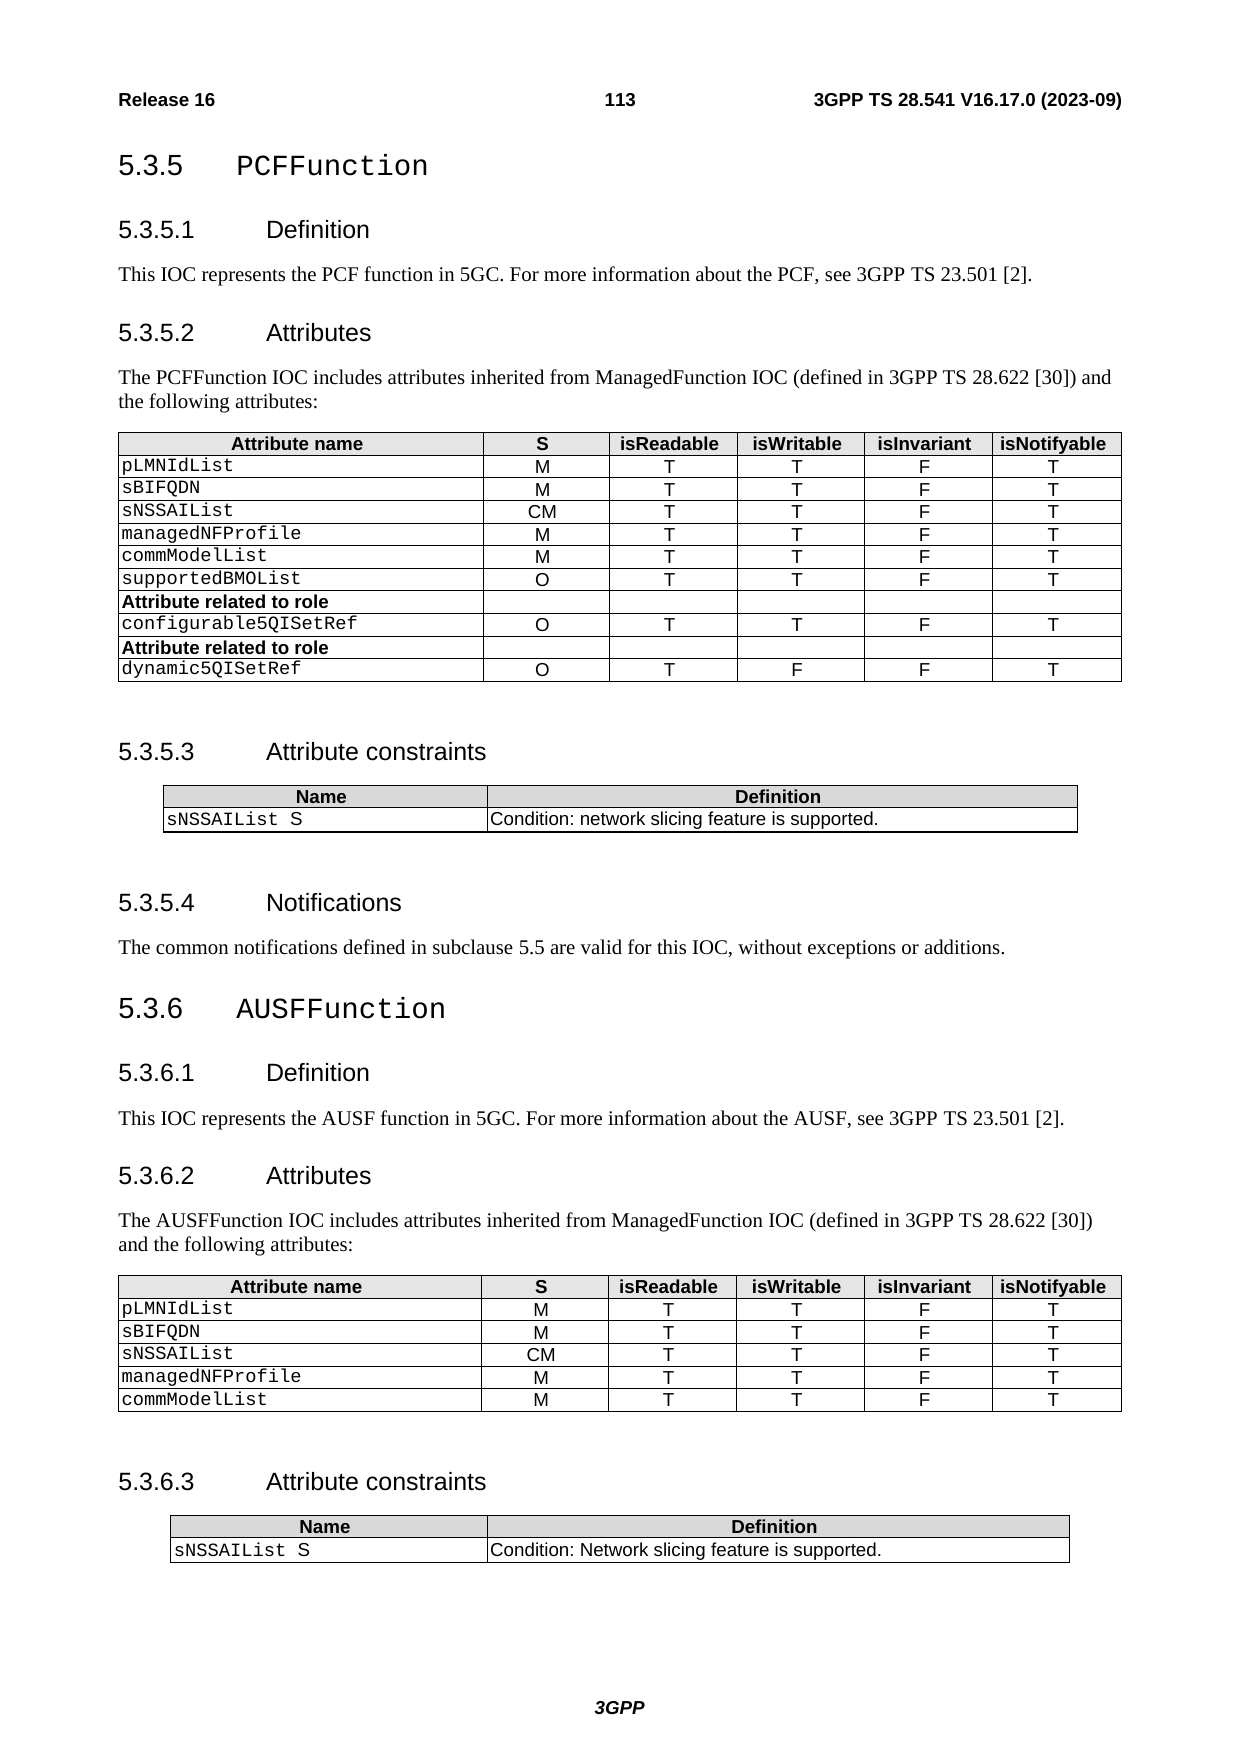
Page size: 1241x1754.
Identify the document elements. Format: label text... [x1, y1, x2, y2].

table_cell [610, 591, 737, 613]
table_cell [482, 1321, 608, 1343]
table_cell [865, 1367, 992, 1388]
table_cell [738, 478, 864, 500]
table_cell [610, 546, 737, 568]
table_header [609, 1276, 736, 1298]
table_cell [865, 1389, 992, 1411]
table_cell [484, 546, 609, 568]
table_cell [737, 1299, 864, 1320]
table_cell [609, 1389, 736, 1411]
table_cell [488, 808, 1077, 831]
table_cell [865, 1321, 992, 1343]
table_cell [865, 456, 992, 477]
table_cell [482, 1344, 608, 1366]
subtitle 5.3.5.3 Attribute constraints [118, 737, 1122, 766]
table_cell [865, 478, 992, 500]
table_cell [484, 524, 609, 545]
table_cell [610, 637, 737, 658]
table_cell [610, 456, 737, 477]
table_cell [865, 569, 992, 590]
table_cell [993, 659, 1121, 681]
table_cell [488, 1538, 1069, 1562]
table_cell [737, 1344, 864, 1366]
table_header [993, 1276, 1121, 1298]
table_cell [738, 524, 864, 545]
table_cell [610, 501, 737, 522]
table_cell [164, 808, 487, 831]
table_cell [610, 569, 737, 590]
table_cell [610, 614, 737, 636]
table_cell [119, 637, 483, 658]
subtitle 5.3.6.2 Attributes [118, 1161, 1122, 1189]
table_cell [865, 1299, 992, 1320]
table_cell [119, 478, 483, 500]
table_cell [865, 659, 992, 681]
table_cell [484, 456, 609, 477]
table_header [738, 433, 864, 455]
subtitle 5.3.5 PCFFunction [118, 147, 1122, 184]
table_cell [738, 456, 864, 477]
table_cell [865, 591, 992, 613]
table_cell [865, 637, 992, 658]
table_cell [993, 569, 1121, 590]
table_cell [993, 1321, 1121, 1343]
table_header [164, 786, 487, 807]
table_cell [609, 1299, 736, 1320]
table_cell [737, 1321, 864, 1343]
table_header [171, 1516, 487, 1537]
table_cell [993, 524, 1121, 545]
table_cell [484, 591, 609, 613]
text The AUSFFunction IOC includes attributes inherited from ManagedFunction IOC (defined in 3GPP TS 28.622 [30]) and the following attributes: [118, 1208, 1122, 1256]
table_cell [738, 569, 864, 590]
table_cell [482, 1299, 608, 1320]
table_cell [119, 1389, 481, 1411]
subtitle 5.3.6 AUSFFunction [118, 991, 1122, 1027]
subtitle 5.3.5.2 Attributes [118, 318, 1122, 346]
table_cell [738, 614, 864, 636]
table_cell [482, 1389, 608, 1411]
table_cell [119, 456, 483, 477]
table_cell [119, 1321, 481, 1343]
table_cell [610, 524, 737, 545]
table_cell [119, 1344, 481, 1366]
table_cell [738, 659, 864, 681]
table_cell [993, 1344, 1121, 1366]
text The PCFFunction IOC includes attributes inherited from ManagedFunction IOC (defined in 3GPP TS 28.622 [30]) and the following attributes: [118, 365, 1122, 413]
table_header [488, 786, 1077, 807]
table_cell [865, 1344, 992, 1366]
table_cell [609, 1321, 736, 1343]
subtitle 5.3.6.3 Attribute constraints [118, 1467, 1122, 1496]
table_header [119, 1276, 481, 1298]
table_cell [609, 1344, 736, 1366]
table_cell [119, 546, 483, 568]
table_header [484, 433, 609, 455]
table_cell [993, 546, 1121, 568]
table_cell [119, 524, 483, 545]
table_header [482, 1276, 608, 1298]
subtitle 5.3.6.1 Definition [118, 1058, 1122, 1087]
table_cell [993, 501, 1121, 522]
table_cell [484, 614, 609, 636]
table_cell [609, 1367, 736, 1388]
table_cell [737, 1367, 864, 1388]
subtitle 5.3.5.1 Definition [118, 215, 1122, 244]
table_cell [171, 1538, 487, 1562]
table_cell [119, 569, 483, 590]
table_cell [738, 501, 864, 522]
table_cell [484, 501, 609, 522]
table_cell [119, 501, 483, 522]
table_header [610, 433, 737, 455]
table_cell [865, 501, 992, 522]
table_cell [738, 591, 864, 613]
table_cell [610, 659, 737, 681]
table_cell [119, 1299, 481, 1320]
subtitle 5.3.5.4 Notifications [118, 888, 1122, 917]
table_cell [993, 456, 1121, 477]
text This IOC represents the AUSF function in 5GC. For more information about the AUSF, see 3GPP TS 23.501 [2]. [118, 1106, 1122, 1129]
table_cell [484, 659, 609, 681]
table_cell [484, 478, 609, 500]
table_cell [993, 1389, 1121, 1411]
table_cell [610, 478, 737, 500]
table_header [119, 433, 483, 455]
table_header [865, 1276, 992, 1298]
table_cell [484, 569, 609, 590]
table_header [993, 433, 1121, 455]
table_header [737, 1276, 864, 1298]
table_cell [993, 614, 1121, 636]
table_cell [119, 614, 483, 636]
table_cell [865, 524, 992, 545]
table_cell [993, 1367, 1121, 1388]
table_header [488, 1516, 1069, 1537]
text This IOC represents the PCF function in 5GC. For more information about the PCF, see 3GPP TS 23.501 [2]. [118, 262, 1122, 286]
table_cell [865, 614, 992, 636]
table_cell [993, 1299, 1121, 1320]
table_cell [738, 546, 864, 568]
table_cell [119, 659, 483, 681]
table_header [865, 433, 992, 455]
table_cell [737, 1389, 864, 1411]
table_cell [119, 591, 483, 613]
text The common notifications defined in subclause 5.5 are valid for this IOC, without exceptions or additions. [118, 935, 1122, 959]
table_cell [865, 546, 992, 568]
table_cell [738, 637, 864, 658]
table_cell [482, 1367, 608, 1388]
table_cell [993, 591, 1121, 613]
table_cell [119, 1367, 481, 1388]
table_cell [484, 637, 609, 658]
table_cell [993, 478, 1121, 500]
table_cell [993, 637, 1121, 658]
